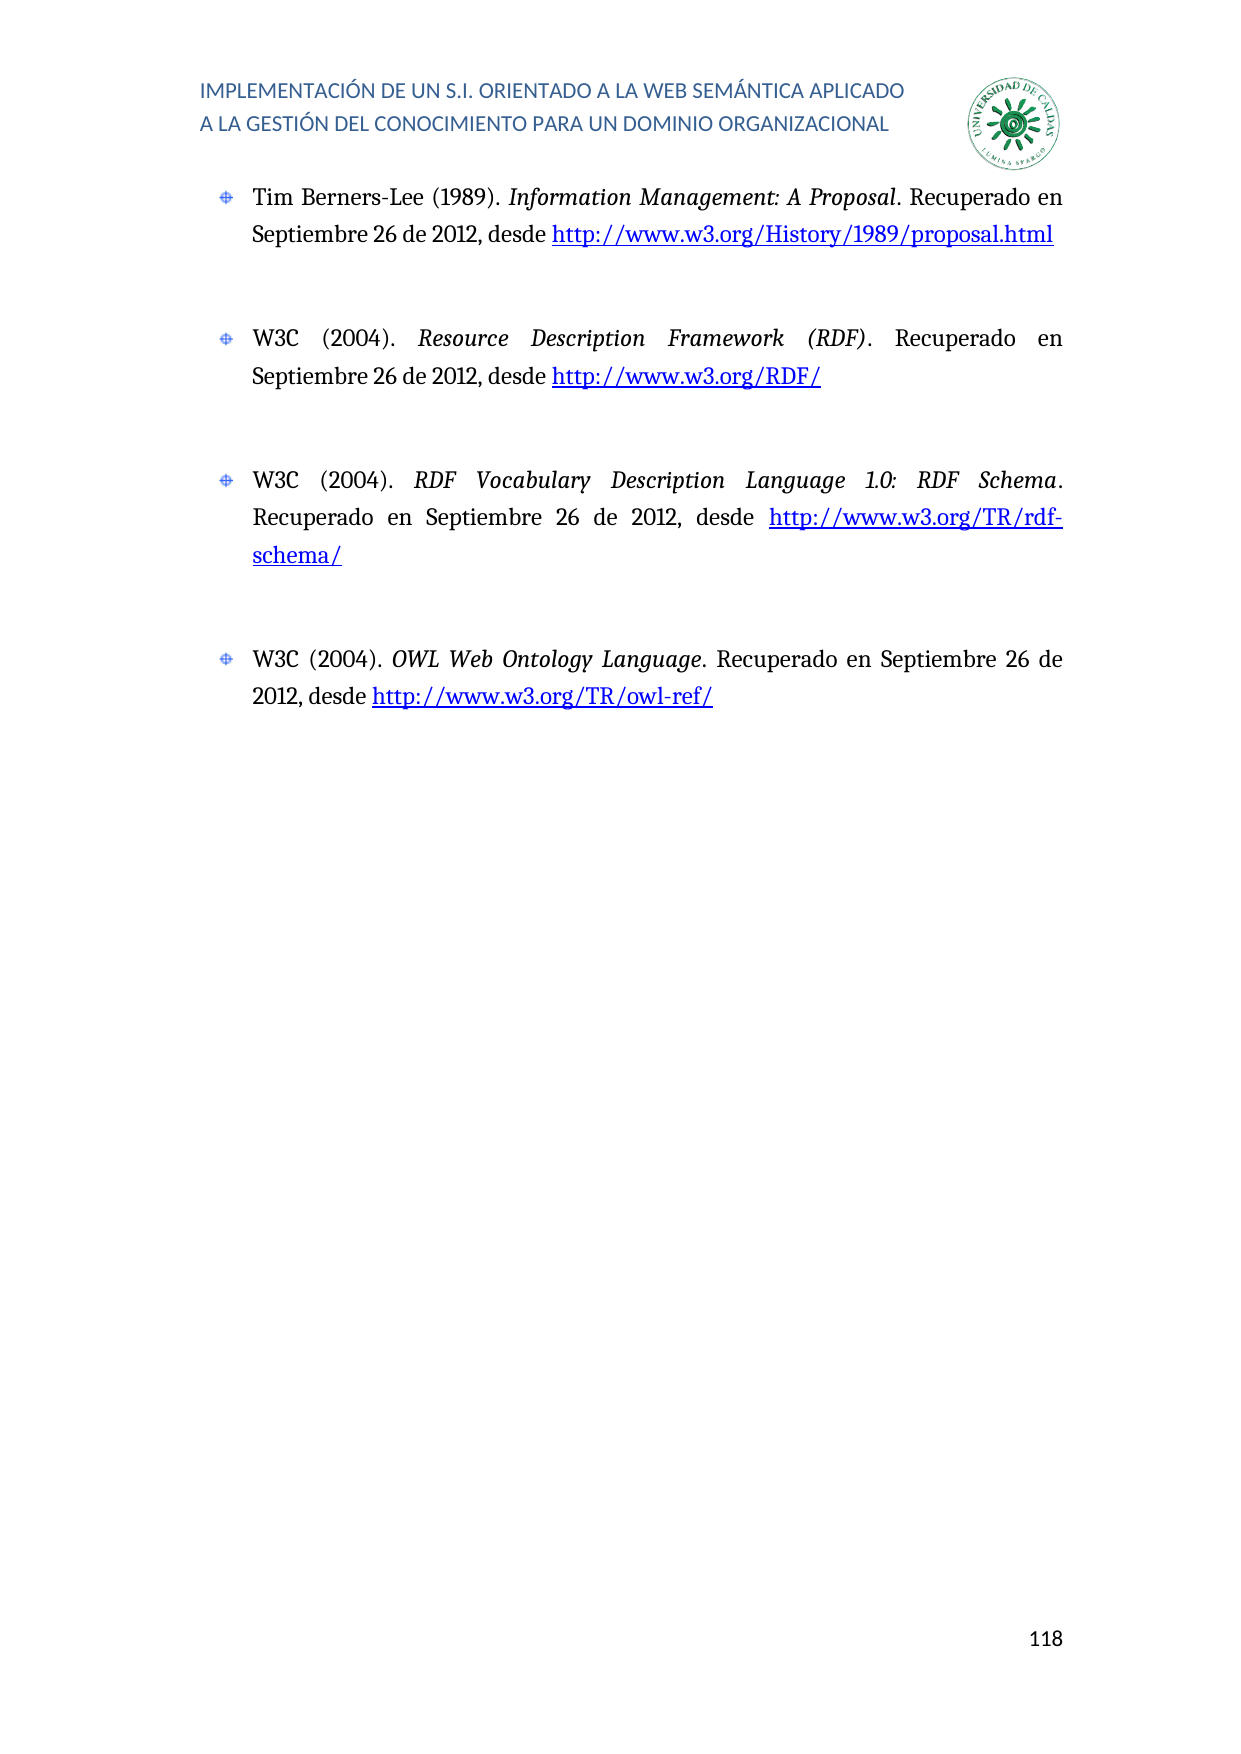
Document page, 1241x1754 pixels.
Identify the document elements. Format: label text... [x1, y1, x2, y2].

list W3C (2004). Resource Description Framework (RDF). Recuperado en Septiembre 26 de 2012, desde http://www.w3.org/RDF/ [215, 316, 1063, 391]
picture [215, 650, 233, 667]
list W3C (2004). OWL Web Ontology Language. Recuperado en Septiembre 26 de 2012, desde http://www.w3.org/TR/owl-ref/ [215, 636, 1063, 711]
picture [215, 471, 233, 489]
list W3C (2004). RDF Vocabulary Description Language 1.0: RDF Schema. Recuperado en Septiembre 26 de 2012, desde http://www.w3.org/TR/rdf-schema/ [215, 457, 1063, 569]
picture [963, 73, 1064, 175]
list Tim Berners-Lee (1989). Information Management: A Proposal. Recuperado en Septiembre 26 de 2012, desde http://www.w3.org/History/1989/proposal.html [215, 174, 1063, 249]
picture [215, 188, 233, 206]
picture [215, 330, 233, 347]
